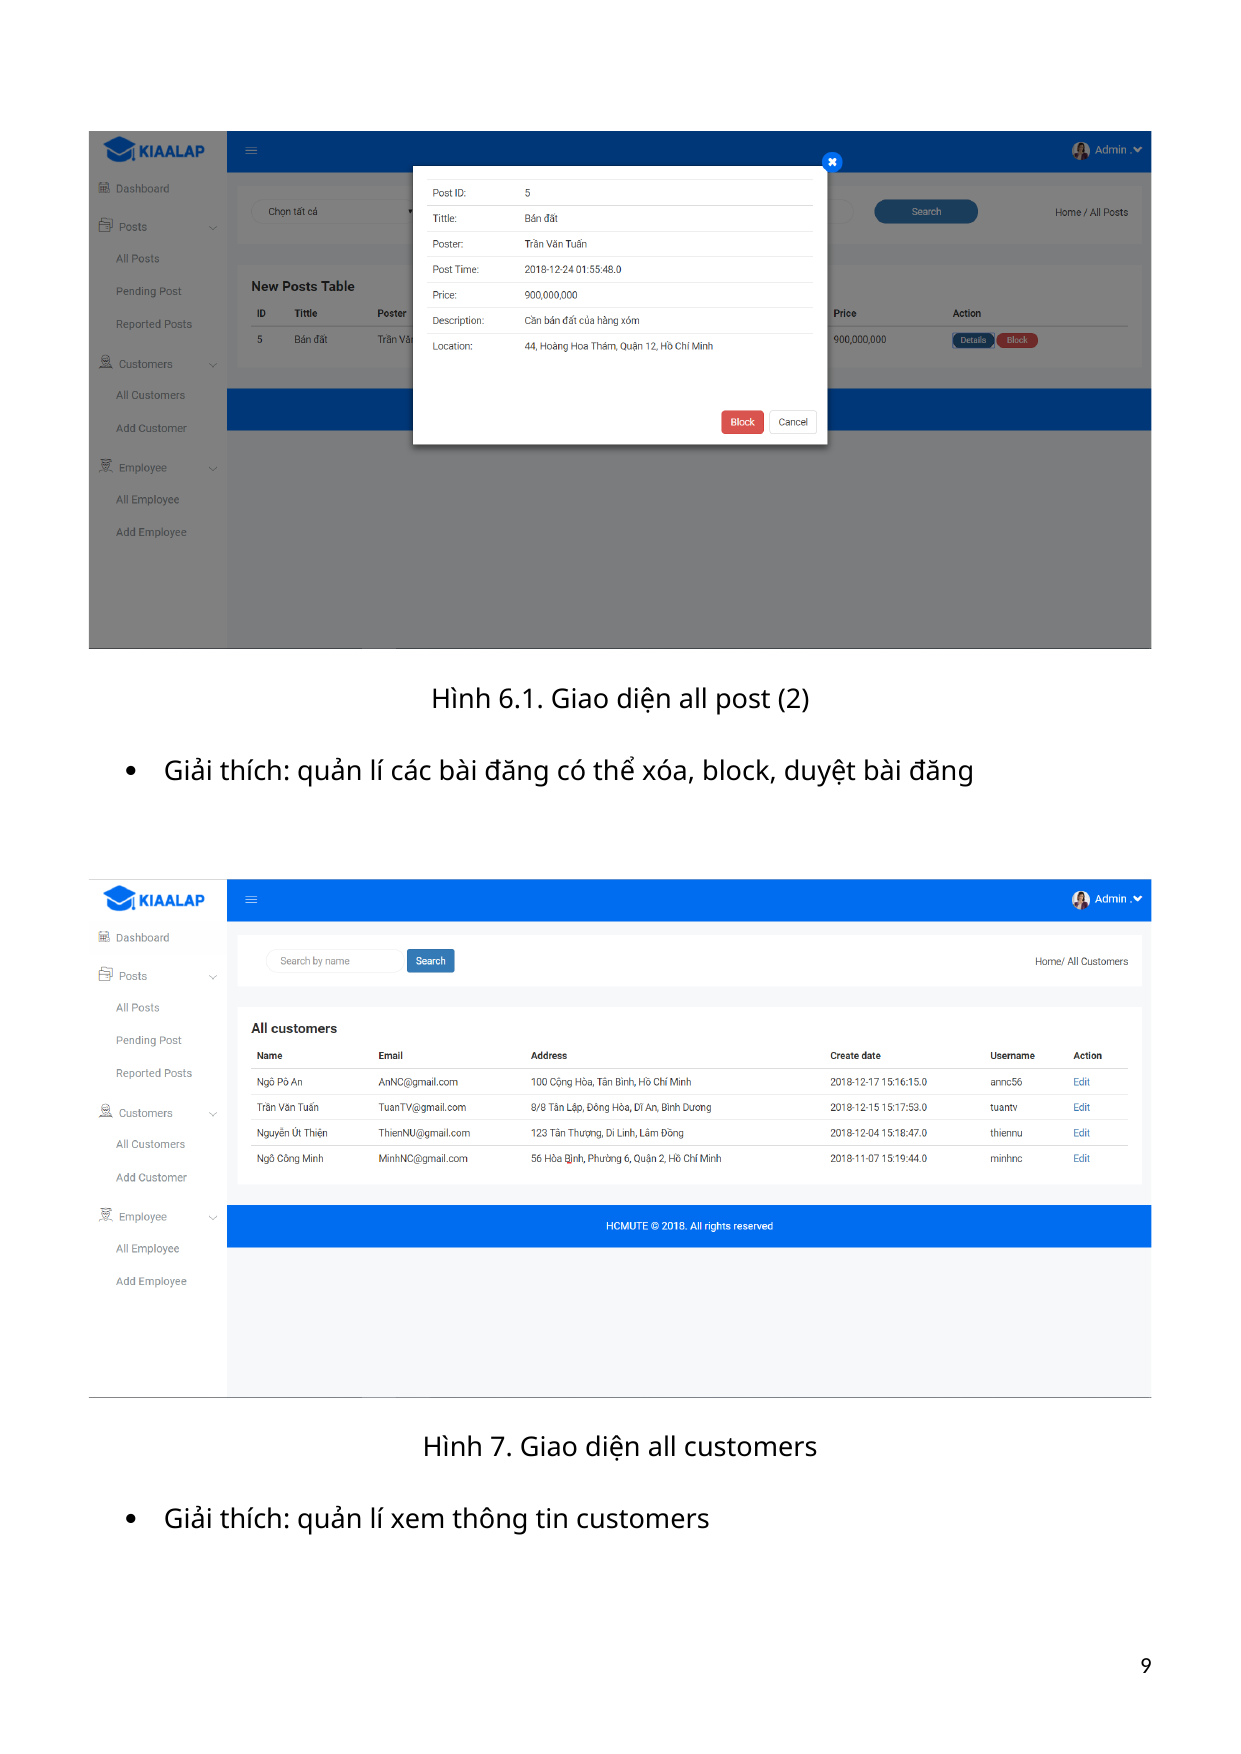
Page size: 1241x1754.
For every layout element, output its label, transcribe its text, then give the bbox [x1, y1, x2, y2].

text Hình 7. Giao diện all customers [89, 1428, 1152, 1465]
list Giải thích: quản lí xem thông tin customers [126, 1500, 1152, 1537]
picture [88, 878, 1152, 1398]
text Hình 6.1. Giao diện all post (2) [89, 679, 1152, 716]
list Giải thích: quản lí các bài đăng có thể xóa, block, duyệt bài đăng [126, 751, 1152, 788]
picture [88, 131, 1152, 649]
